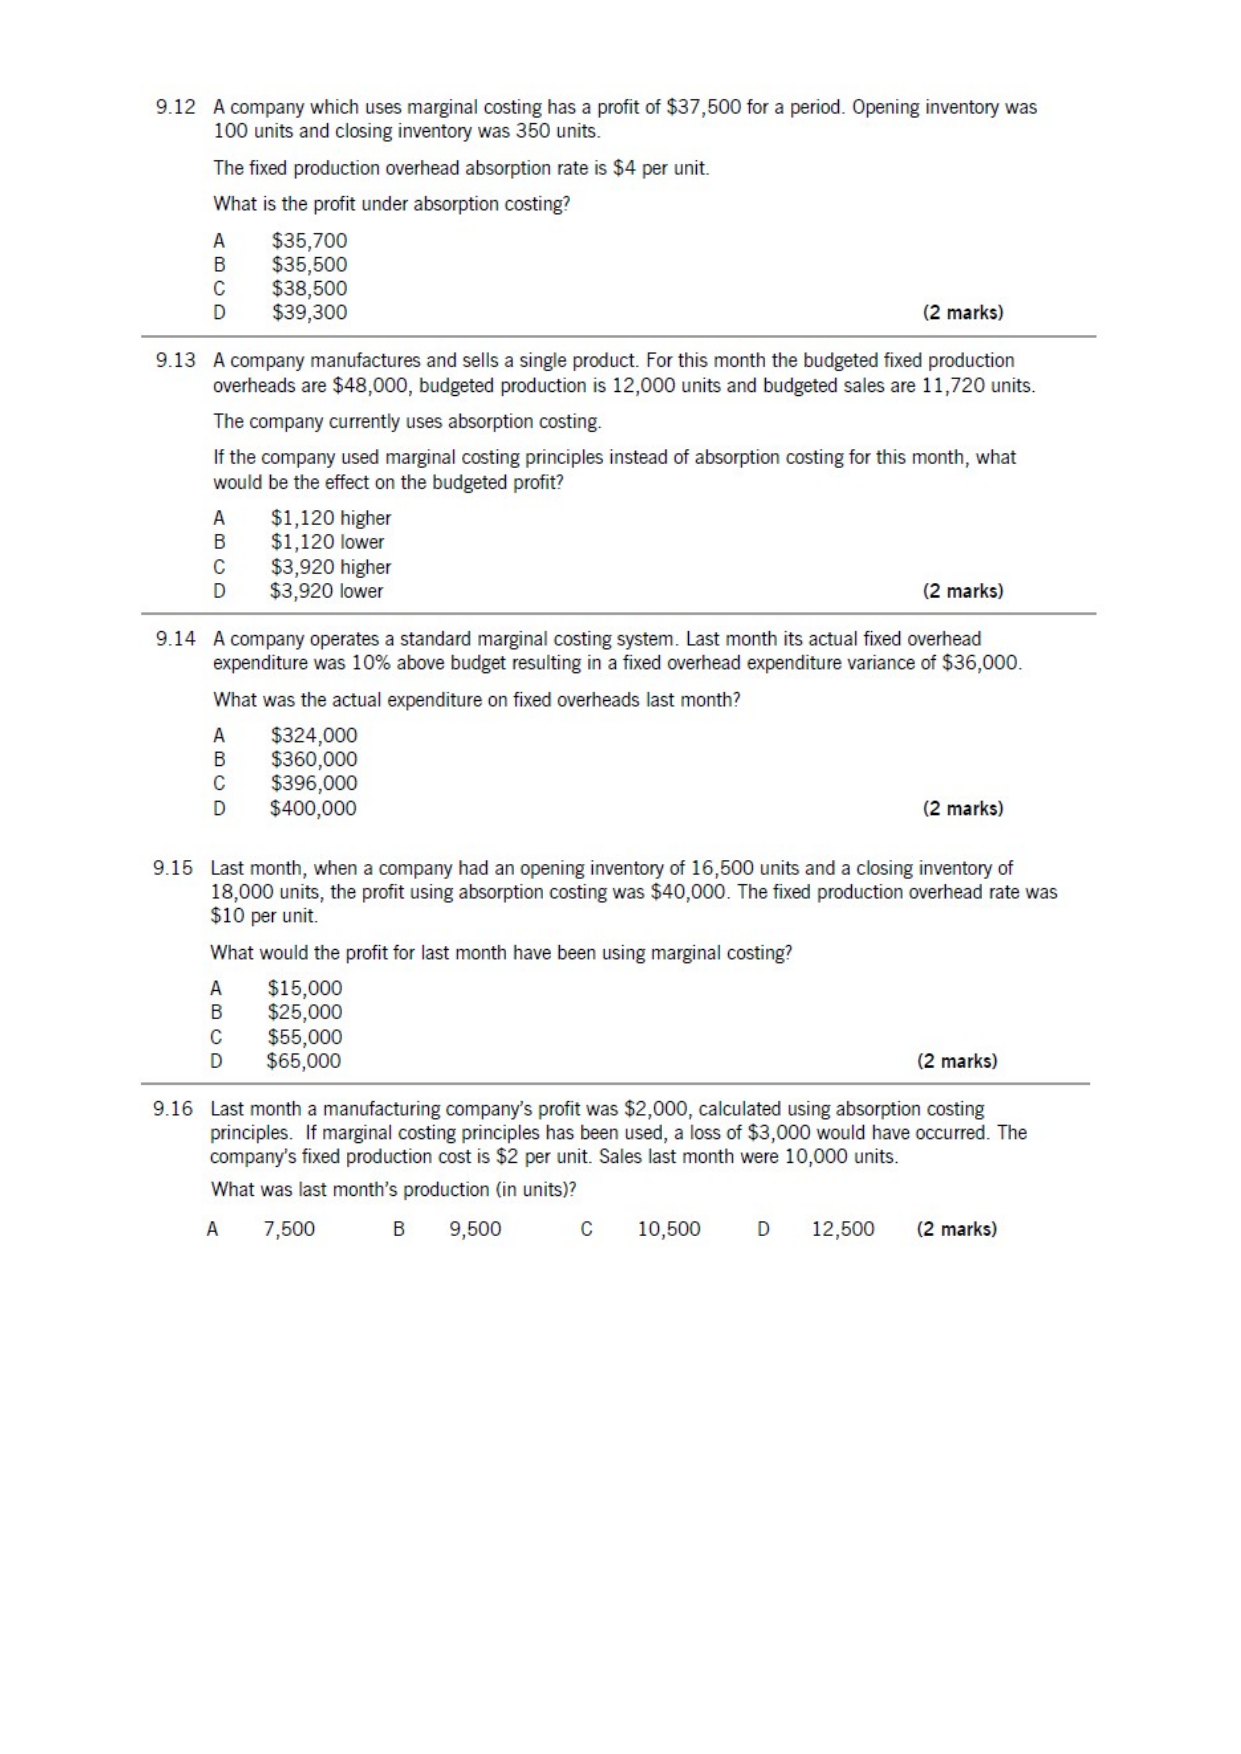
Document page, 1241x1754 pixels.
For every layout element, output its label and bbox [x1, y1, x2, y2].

picture [75, 842, 1167, 1262]
picture [75, 75, 1167, 839]
